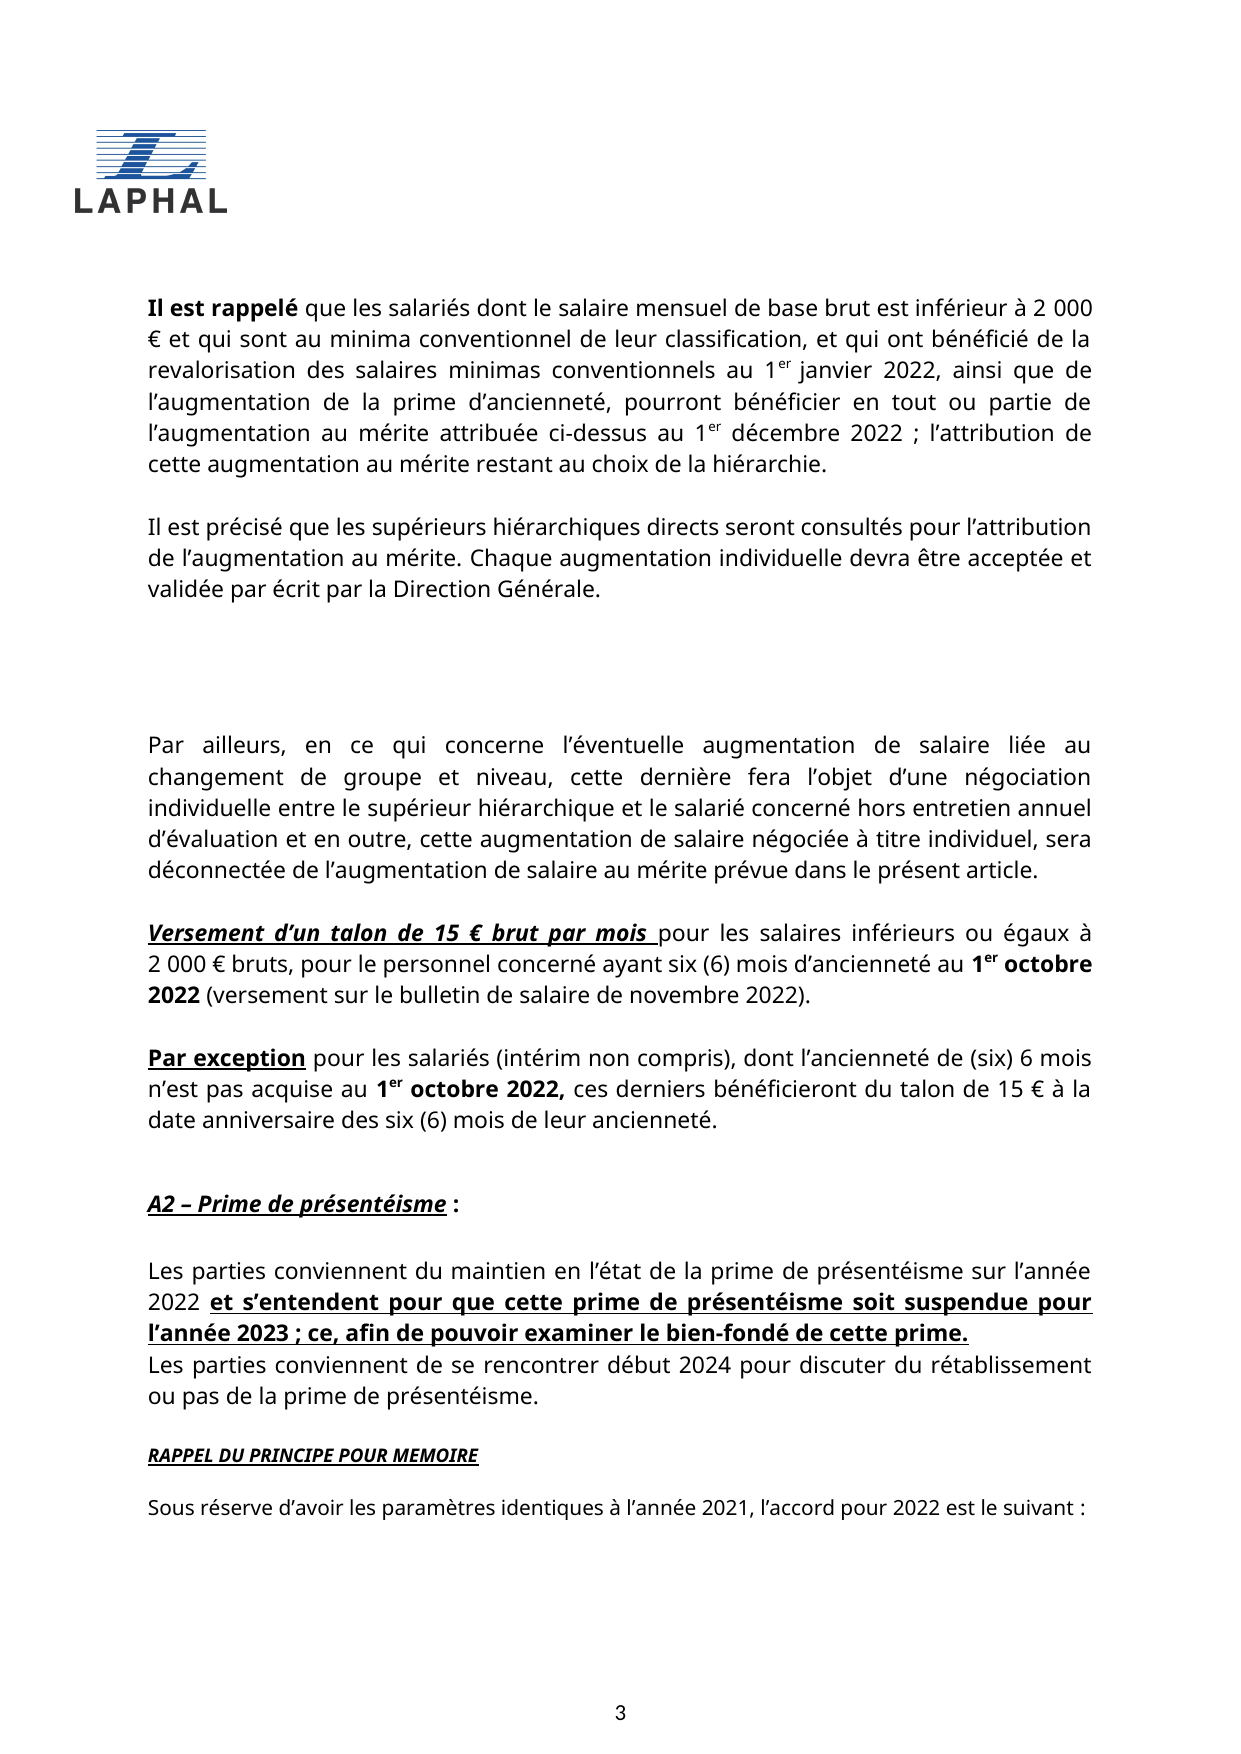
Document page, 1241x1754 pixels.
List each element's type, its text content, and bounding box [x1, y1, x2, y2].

text Les parties conviennent du maintien en l’état de la prime de présentéisme sur l’année 2022 et s’entendent pour que cette prime de présentéisme soit suspendue pour l’année 2023 ; ce, afin de pouvoir examiner le bien-fondé de cette prime. [148, 1255, 1092, 1349]
text Sous réserve d’avoir les paramètres identiques à l’année 2021, l’accord pour 2022 est le suivant : [148, 1493, 1092, 1522]
text Versement d’un talon de 15 € brut par mois pour les salaires inférieurs ou égaux à 2 000 € bruts, pour le personnel concerné ayant six (6) mois d’ancienneté au 1er octobre 2022 (versement sur le bulletin de salaire de novembre 2022). [148, 917, 1092, 1011]
text Les parties conviennent de se rencontrer début 2024 pour discuter du rétablissement ou pas de la prime de présentéisme. [148, 1349, 1092, 1411]
subtitle A2 – Prime de présentéisme : [148, 1188, 1092, 1219]
text Par exception pour les salariés (intérim non compris), dont l’ancienneté de (six) 6 mois n’est pas acquise au 1er octobre 2022, ces derniers bénéficieront du talon de 15 € à la date anniversaire des six (6) mois de leur ancienneté. [148, 1042, 1092, 1136]
text Par ailleurs, en ce qui concerne l’éventuelle augmentation de salaire liée au changement de groupe et niveau, cette dernière fera l’objet d’une négociation individuelle entre le supérieur hiérarchique et le salarié concerné hors entretien annuel d’évaluation et en outre, cette augmentation de salaire négociée à titre individuel, sera déconnectée de l’augmentation de salaire au mérite prévue dans le présent article. [148, 729, 1092, 886]
text Il est rappelé que les salariés dont le salaire mensuel de base brut est inférieur à 2 000 € et qui sont au minima conventionnel de leur classification, et qui ont bénéficié de la revalorisation des salaires minimas conventionnels au 1er janvier 2022, ainsi que de l’augmentation de la prime d’ancienneté, pourront bénéficier en tout ou partie de l’augmentation au mérite attribuée ci-dessus au 1er décembre 2022 ; l’attribution de cette augmentation au mérite restant au choix de la hiérarchie. [148, 292, 1092, 479]
text Il est précisé que les supérieurs hiérarchiques directs seront consultés pour l’attribution de l’augmentation au mérite. Chaque augmentation individuelle devra être acceptée et validée par écrit par la Direction Générale. [148, 511, 1092, 604]
text RAPPEL DU PRINCIPE POUR MEMOIRE [148, 1442, 1092, 1468]
picture [62, 130, 241, 217]
